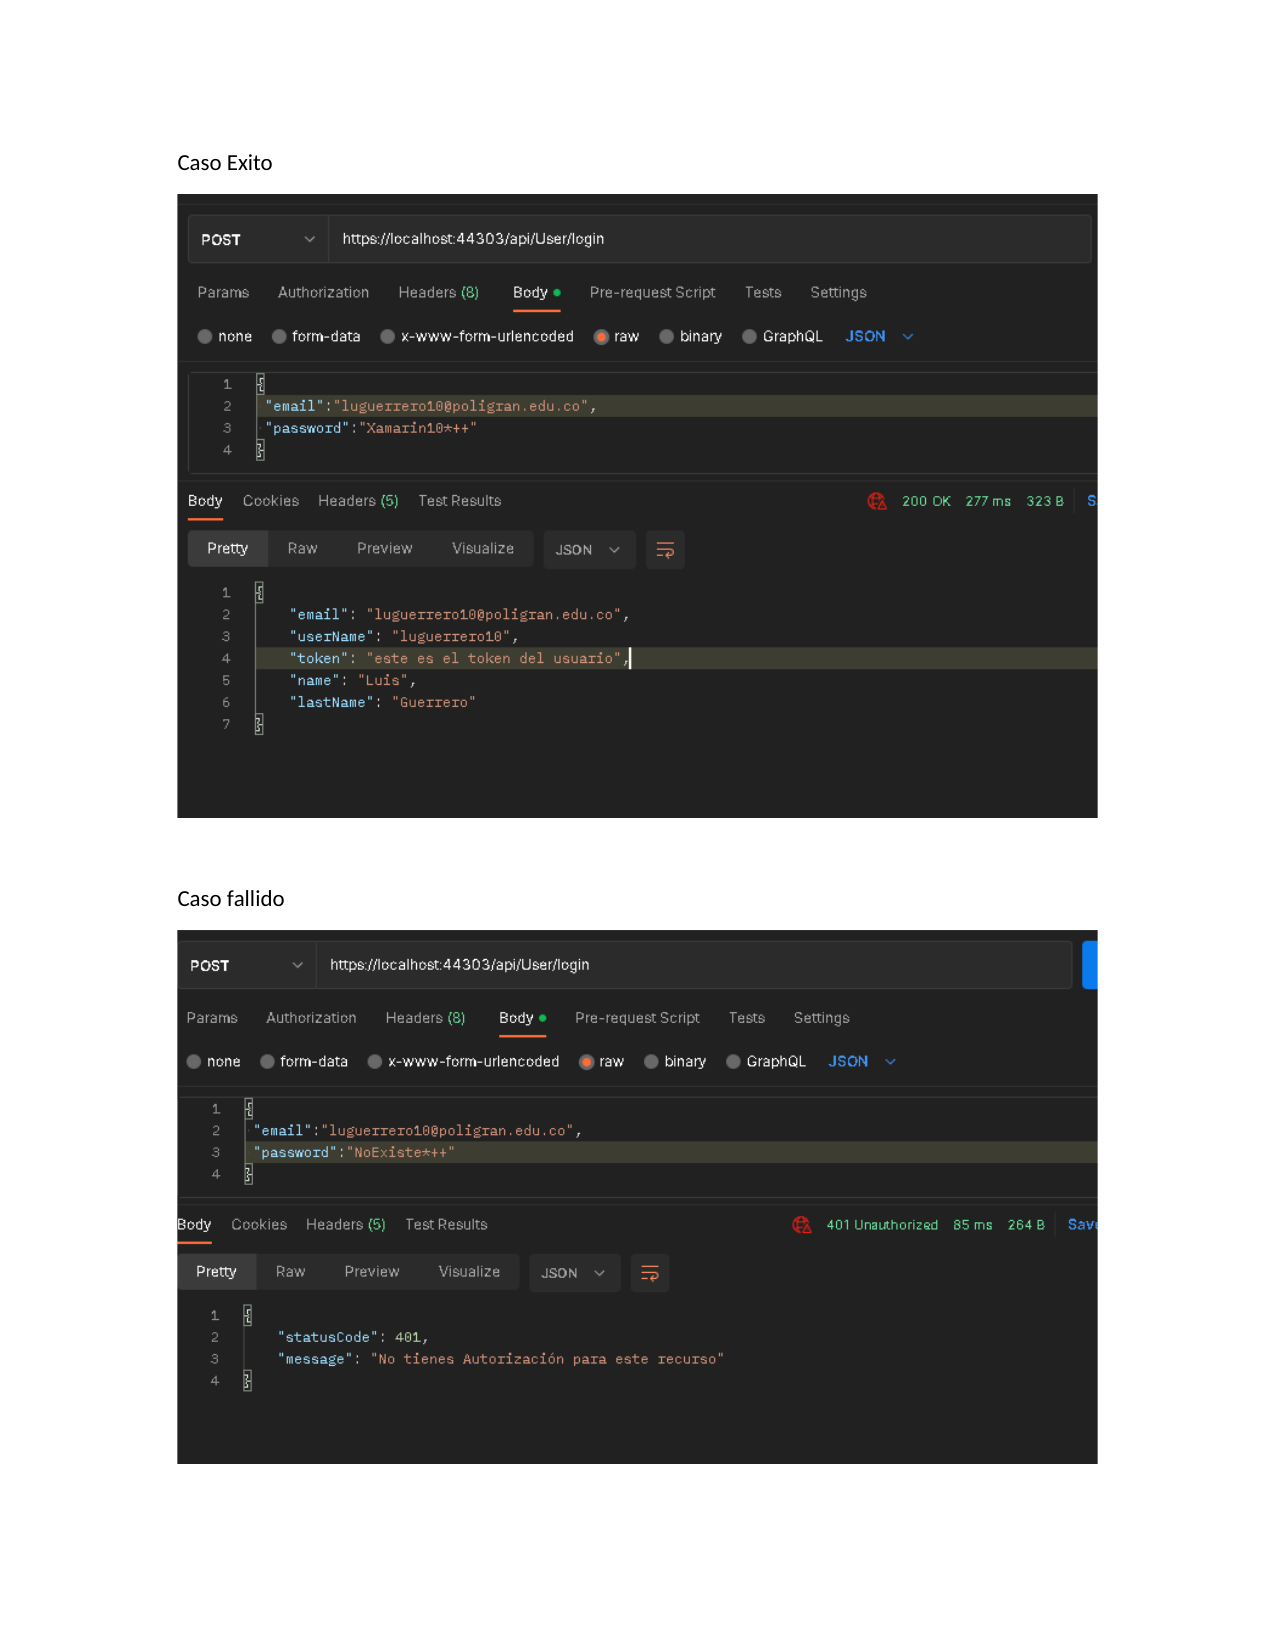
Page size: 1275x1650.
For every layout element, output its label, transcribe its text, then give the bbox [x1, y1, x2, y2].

picture [177, 930, 1098, 1464]
picture [177, 194, 1098, 818]
text Caso Exito [177, 148, 1098, 176]
text Caso fallido [177, 884, 1098, 912]
